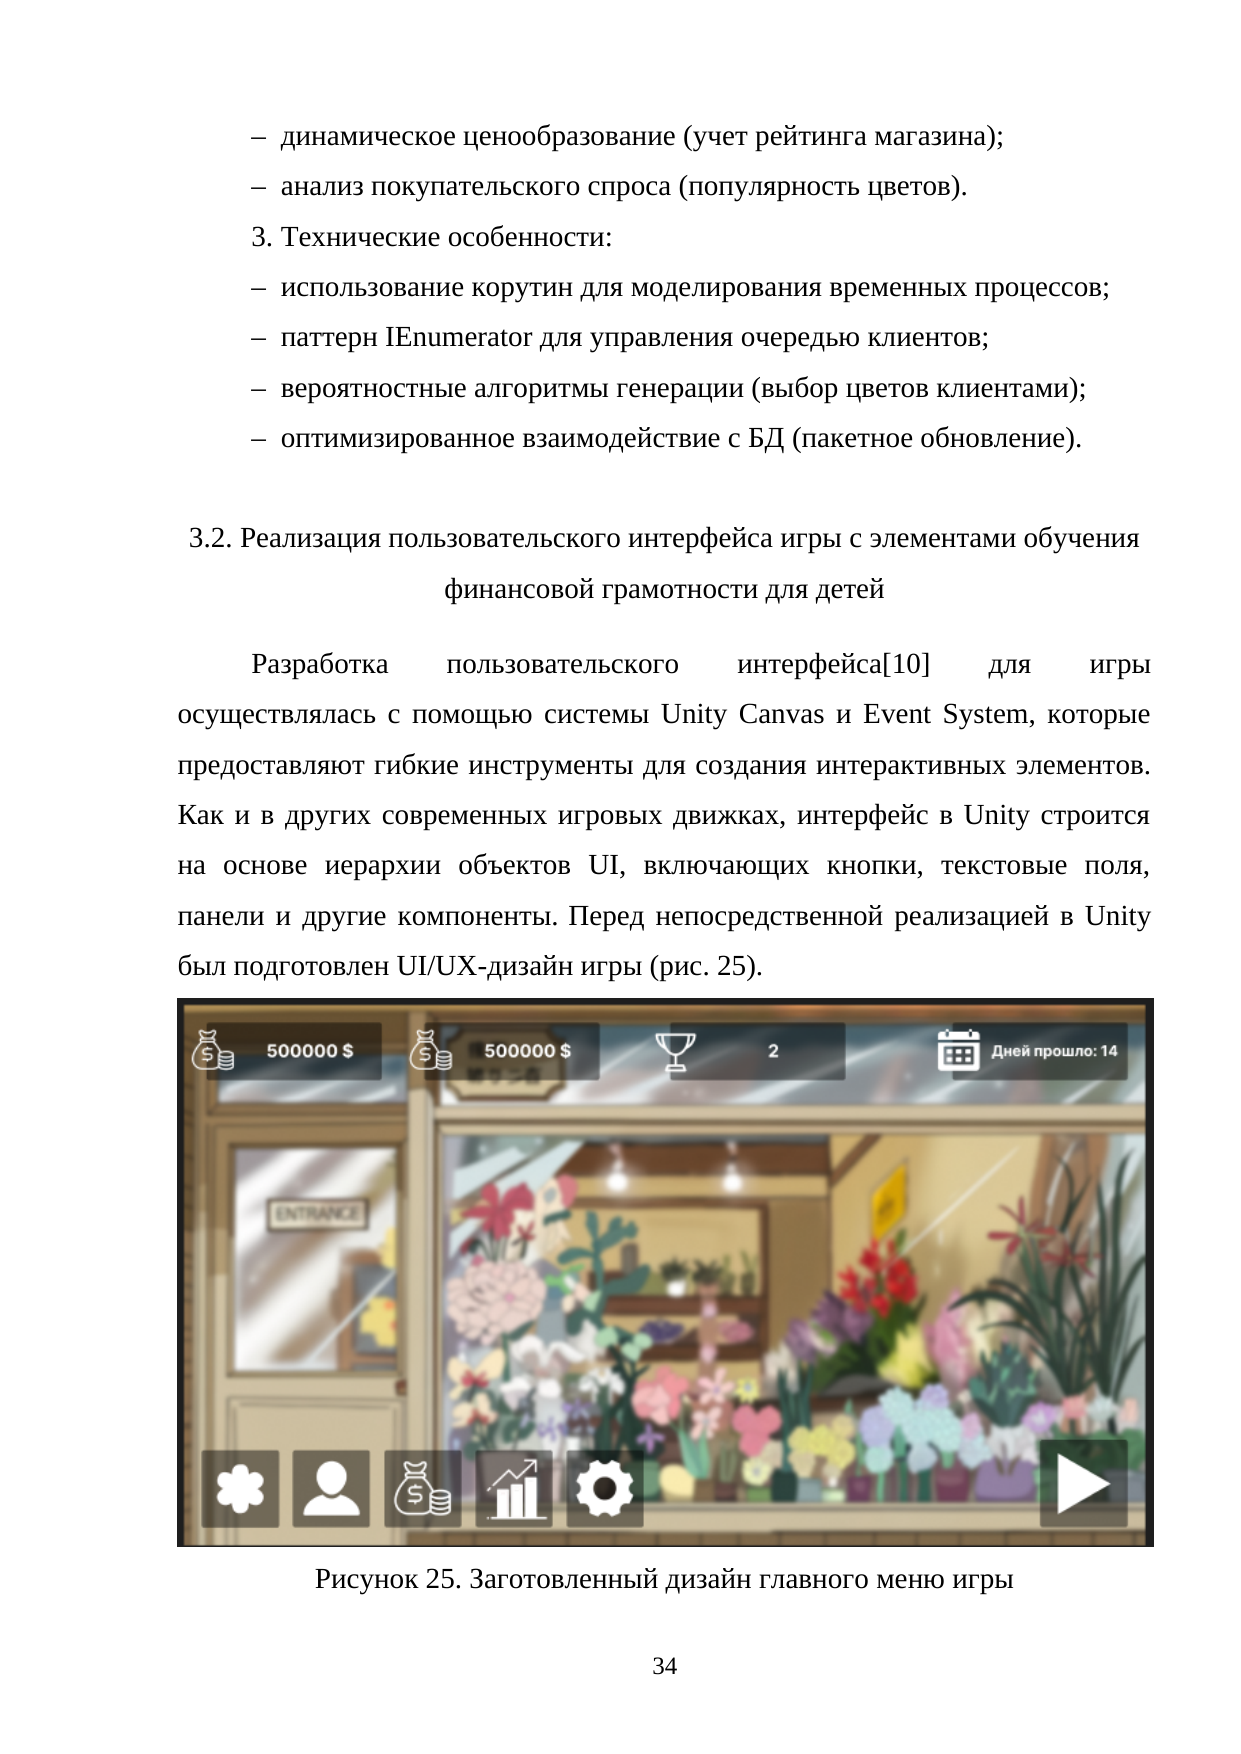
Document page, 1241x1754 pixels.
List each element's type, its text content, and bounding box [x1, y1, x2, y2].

text Разработка пользовательского интерфейса[10] для игры осуществлялась с помощью системы Unity Canvas и Event System, которые предоставляют гибкие инструменты для создания интерактивных элементов. Как и в других современных игровых движках, интерфейс в Unity строится на основе иерархии объектов UI, включающих кнопки, текстовые поля, панели и другие компоненты. Перед непосредственной реализацией в Unity был подготовлен UI/UX-дизайн игры (рис. 25). [177, 646, 1152, 982]
list Технические особенности: [177, 219, 1152, 252]
list динамическое ценообразование (учет рейтинга магазина); [177, 118, 1152, 152]
text Рисунок 25. Заготовленный дизайн главного меню игры [177, 1561, 1152, 1594]
picture [177, 998, 1154, 1547]
list вероятностные алгоритмы генерации (выбор цветов клиентами); [177, 370, 1152, 403]
subtitle 3.2. Реализация пользовательского интерфейса игры с элементами обучения финансовой грамотности для детей [177, 521, 1152, 604]
list паттерн IEnumerator для управления очередью клиентов; [177, 319, 1152, 353]
list анализ покупательского спроса (популярность цветов). [177, 168, 1152, 202]
list использование корутин для моделирования временных процессов; [177, 269, 1152, 303]
list оптимизированное взаимодействие с БД (пакетное обновление). [177, 420, 1152, 453]
